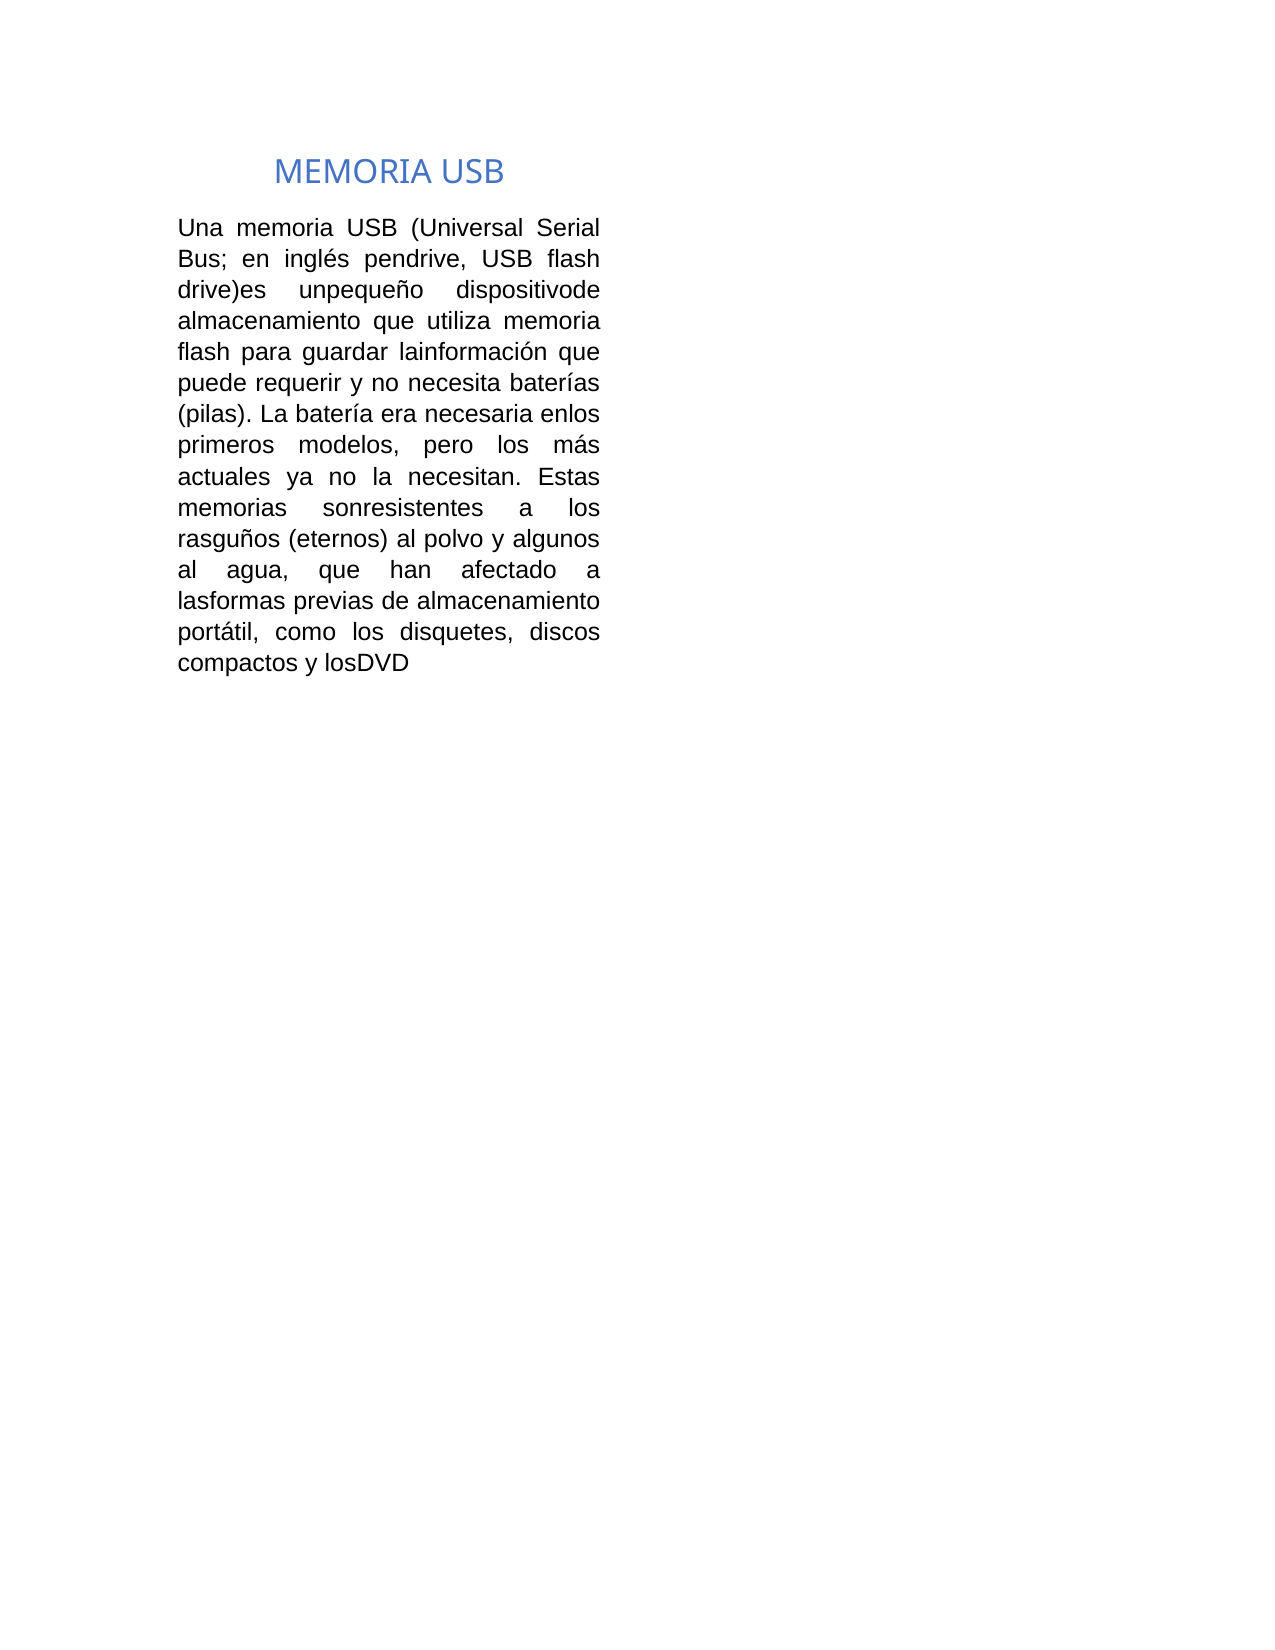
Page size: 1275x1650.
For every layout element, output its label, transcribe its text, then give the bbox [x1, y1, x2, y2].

text MEMORIA USB [177, 148, 601, 193]
text Una memoria USB (Universal Serial Bus; en inglés pendrive, USB flash drive)es unpequeño dispositivode almacenamiento que utiliza memoria flash para guardar lainformación que puede requerir y no necesita baterías (pilas). La batería era necesaria enlos primeros modelos, pero los más actuales ya no la necesitan. Estas memorias sonresistentes a los rasguños (eternos) al polvo y algunos al agua, que han afectado a lasformas previas de almacenamiento portátil, como los disquetes, discos compactos y losDVD [177, 213, 601, 677]
